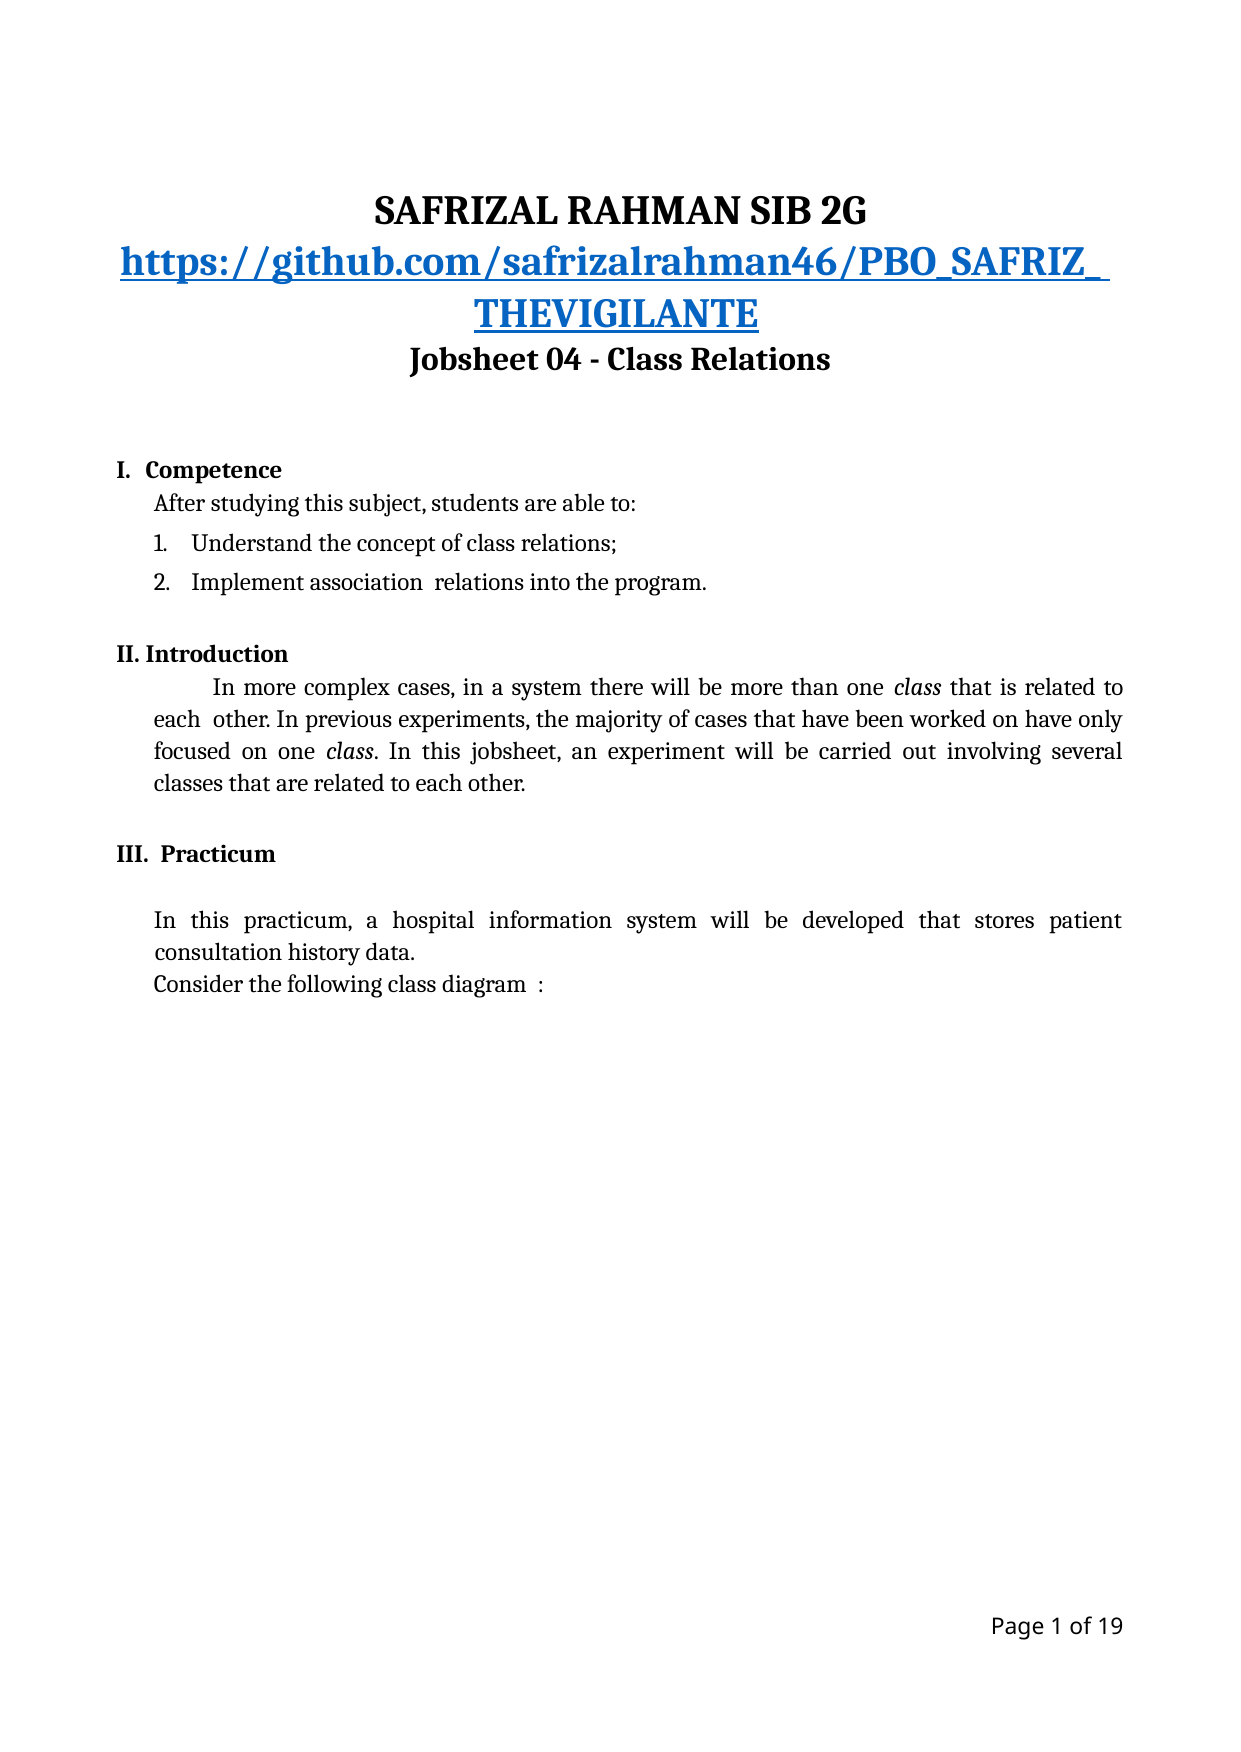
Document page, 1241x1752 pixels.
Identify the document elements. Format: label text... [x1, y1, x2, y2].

subtitle Practicum [116, 840, 1191, 869]
text After studying this subject, students are able to: [153, 489, 1124, 518]
text https://github.com/safrizalrahman46/PBO_SAFRIZ_ THEVIGILANTE [120, 238, 1191, 337]
text In more complex cases, in a system there will be more than one class that is related to each other. In previous experiments, the majority of cases that have been worked on have only focused on one class. In this jobsheet, an experiment will be carried out involving several classes that are related to each other. [153, 673, 1124, 797]
text Jobsheet 04 - Class Relations [50, 341, 1191, 379]
list Understand the concept of class relations; [153, 529, 1124, 557]
text In this practicum, a hospital information system will be developed that stores patient consultation history data. [153, 906, 1124, 966]
subtitle Competence [116, 456, 1191, 485]
list Implement association relations into the program. [153, 567, 1124, 596]
subtitle Introduction [116, 640, 1191, 669]
text SAFRIZAL RAHMAN SIB 2G [50, 187, 1191, 234]
text Consider the following class diagram : [153, 970, 1124, 999]
